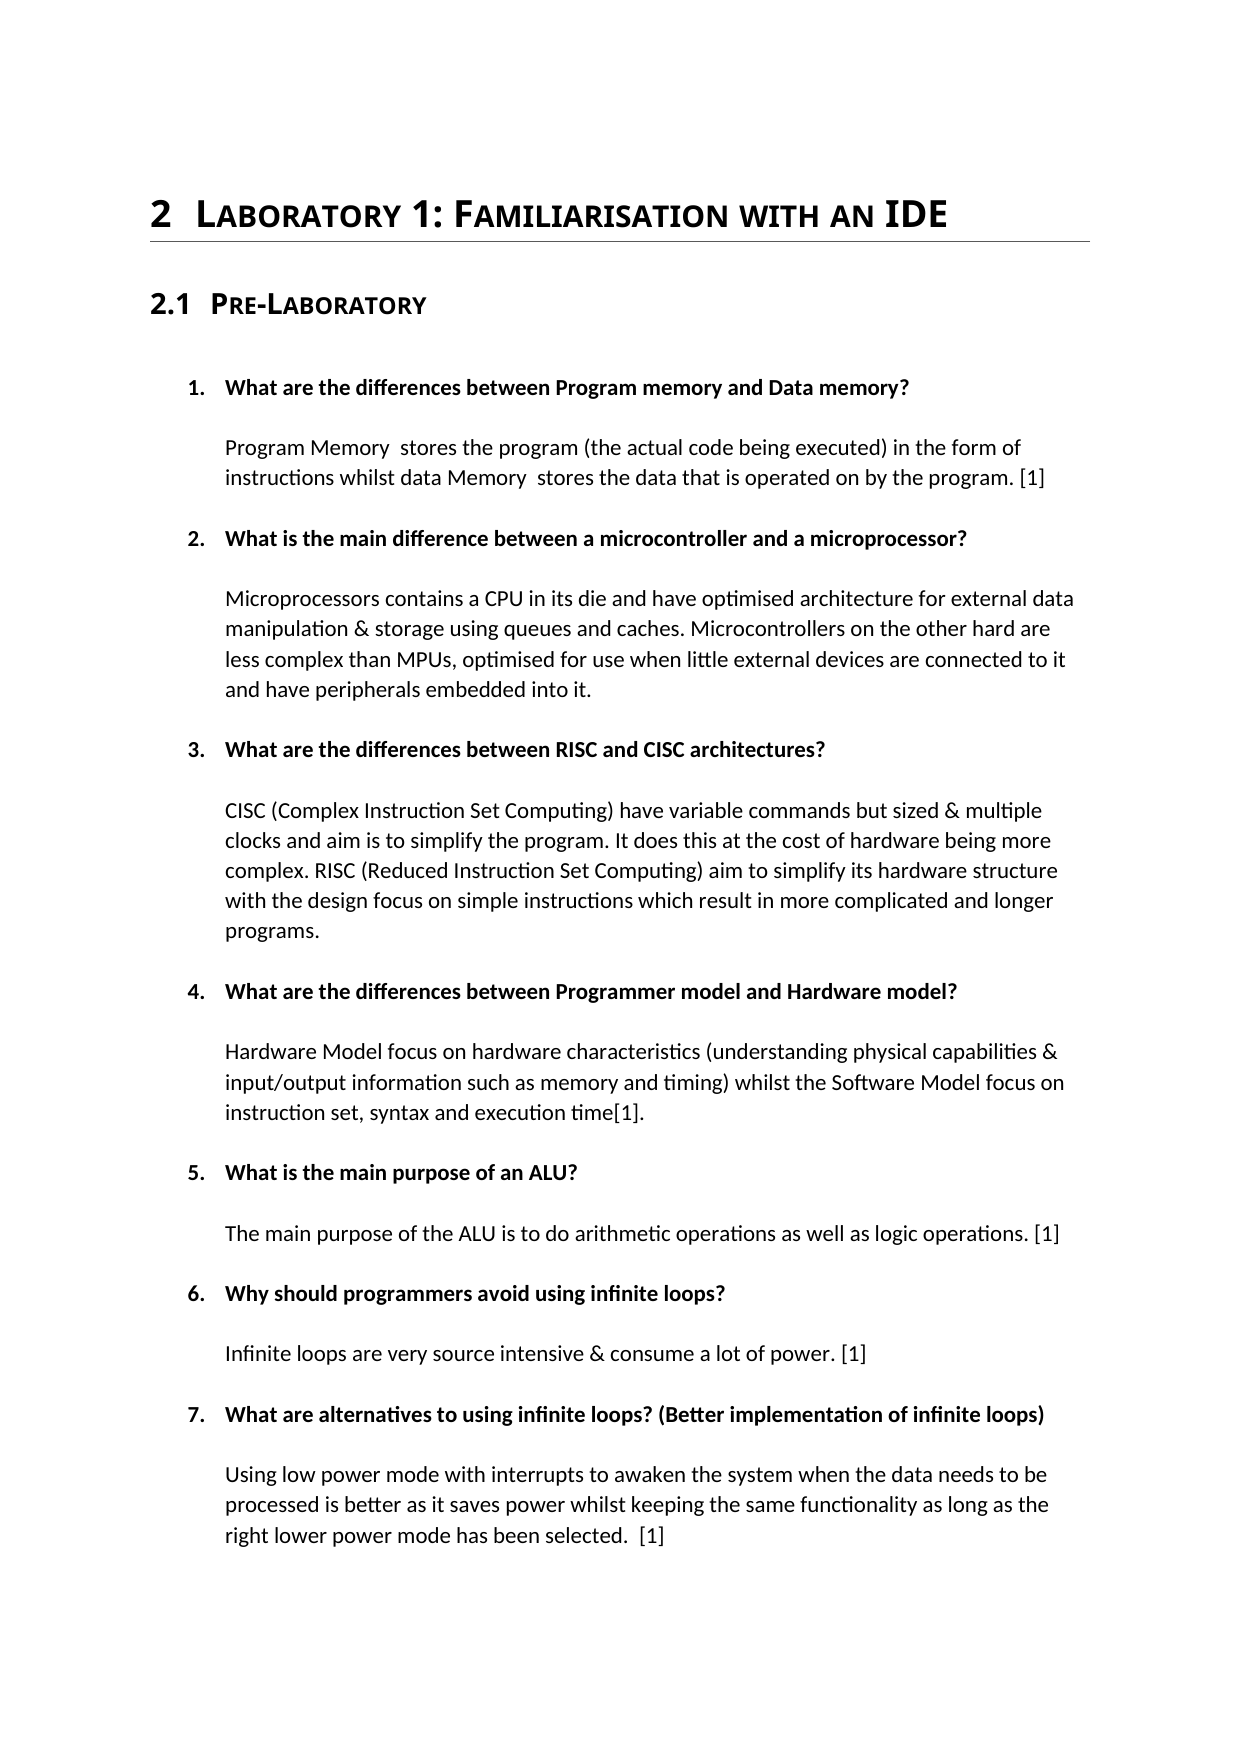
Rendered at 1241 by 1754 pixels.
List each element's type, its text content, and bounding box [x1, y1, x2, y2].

list Microprocessors contains a CPU in its die and have optimised architecture for external data manipulation & storage using queues and caches. Microcontrollers on the other hard are less complex than MPUs, optimised for use when little external devices are connected to it and have peripherals embedded into it. [225, 584, 1090, 703]
list What are the differences between RISC and CISC architectures? [187, 735, 1090, 763]
list CISC (Complex Instruction Set Computing) have variable commands but sized & multiple clocks and aim is to simplify the program. It does this at the cost of hardware being more complex. RISC (Reduced Instruction Set Computing) aim to simplify its hardware structure with the design focus on simple instructions which result in more complicated and longer programs. [225, 796, 1090, 945]
list Infinite loops are very source intensive & consume a lot of power. [1] [225, 1339, 1090, 1368]
list What are the differences between Programmer model and Hardware model? [187, 977, 1090, 1005]
subtitle Pre-Laboratory [150, 283, 1090, 323]
list Using low power mode with interrupts to awaken the system when the data needs to be processed is better as it saves power whilst keeping the same functionality as long as the right lower power mode has been selected. [1] [225, 1460, 1090, 1549]
subtitle Laboratory 1: Familiarisation with an IDE [150, 187, 1090, 241]
list What is the main purpose of an ALU? [187, 1158, 1090, 1186]
list The main purpose of the ALU is to do arithmetic operations as well as logic operations. [1] [225, 1219, 1090, 1247]
list What are alternatives to using infinite loops? (Better implementation of infinite loops) [187, 1400, 1090, 1428]
list Program Memory stores the program (the actual code being executed) in the form of instructions whilst data Memory stores the data that is operated on by the program. [1] [225, 433, 1090, 492]
list What are the differences between Program memory and Data memory? [187, 373, 1090, 401]
list Why should programmers avoid using infinite loops? [187, 1279, 1090, 1307]
list Hardware Model focus on hardware characteristics (understanding physical capabilities & input/output information such as memory and timing) whilst the Software Model focus on instruction set, syntax and execution time[1]. [225, 1037, 1090, 1126]
list What is the main difference between a microcontroller and a microprocessor? [187, 524, 1090, 552]
